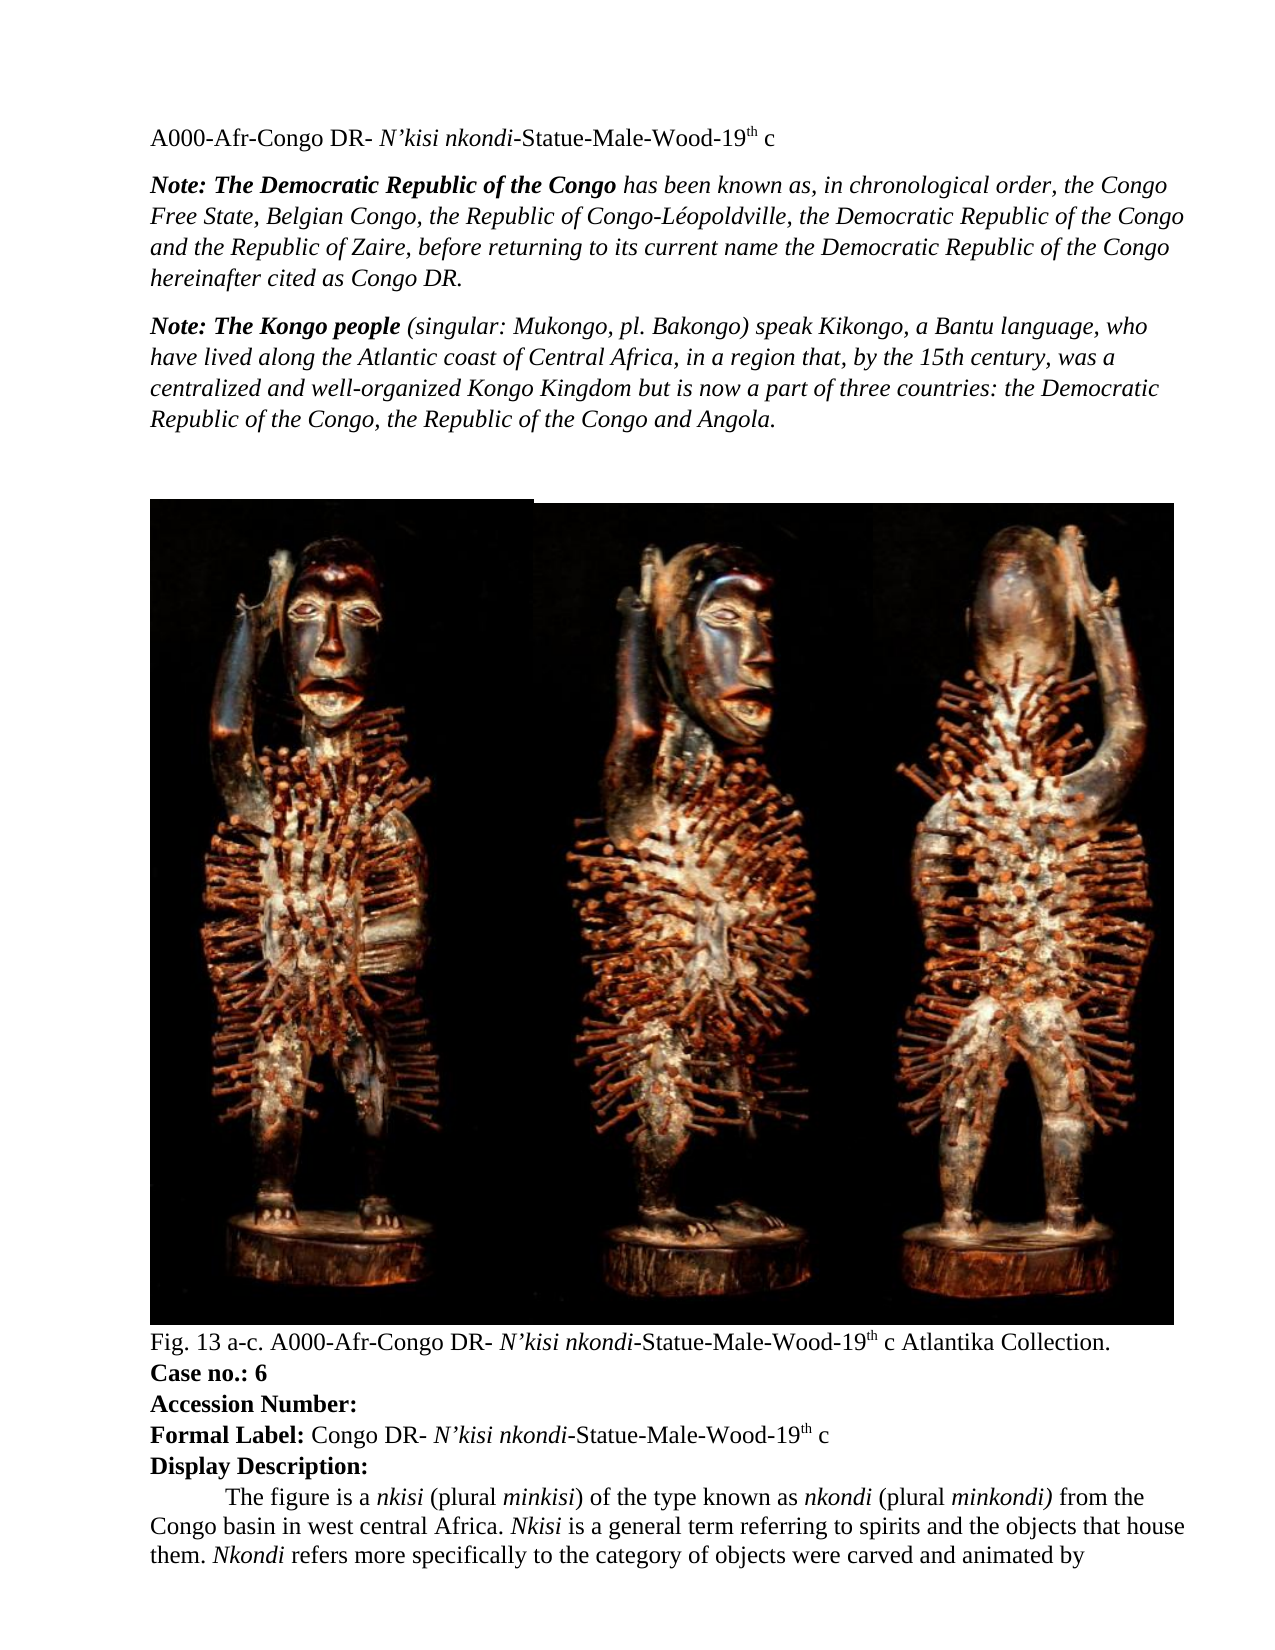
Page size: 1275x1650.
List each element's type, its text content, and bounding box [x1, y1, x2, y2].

text Note: The Democratic Republic of the Congo has been known as, in chronological order, the Congo Free State, Belgian Congo, the Republic of Congo-Léopoldville, the Democratic Republic of the Congo and the Republic of Zaire, before returning to its current name the Democratic Republic of the Congo hereinafter cited as Congo DR. [150, 170, 1200, 292]
text Formal Label: Congo DR- N’kisi nkondi-Statue-Male-Wood-19th c [150, 1420, 1200, 1449]
text Note: The Kongo people (singular: Mukongo, pl. Bakongo) speak Kikongo, a Bantu language, who have lived along the Atlantic coast of Central Africa, in a region that, by the 15th century, was a centralized and well-organized Kongo Kingdom but is now a part of three countries: the Democratic Republic of the Congo, the Republic of the Congo and Angola. [150, 311, 1200, 433]
text Display Description: [150, 1451, 1200, 1480]
text Fig. 13 a-c. A000-Afr-Congo DR- N’kisi nkondi-Statue-Male-Wood-19th c Atlantika Collection. [150, 1327, 1200, 1356]
picture [150, 499, 1174, 1325]
text Case no.: 6 [150, 1358, 1200, 1387]
text Accession Number: [150, 1389, 1200, 1418]
text A000-Afr-Congo DR- N’kisi nkondi-Statue-Male-Wood-19th c [150, 123, 1200, 151]
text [150, 1482, 1200, 1569]
